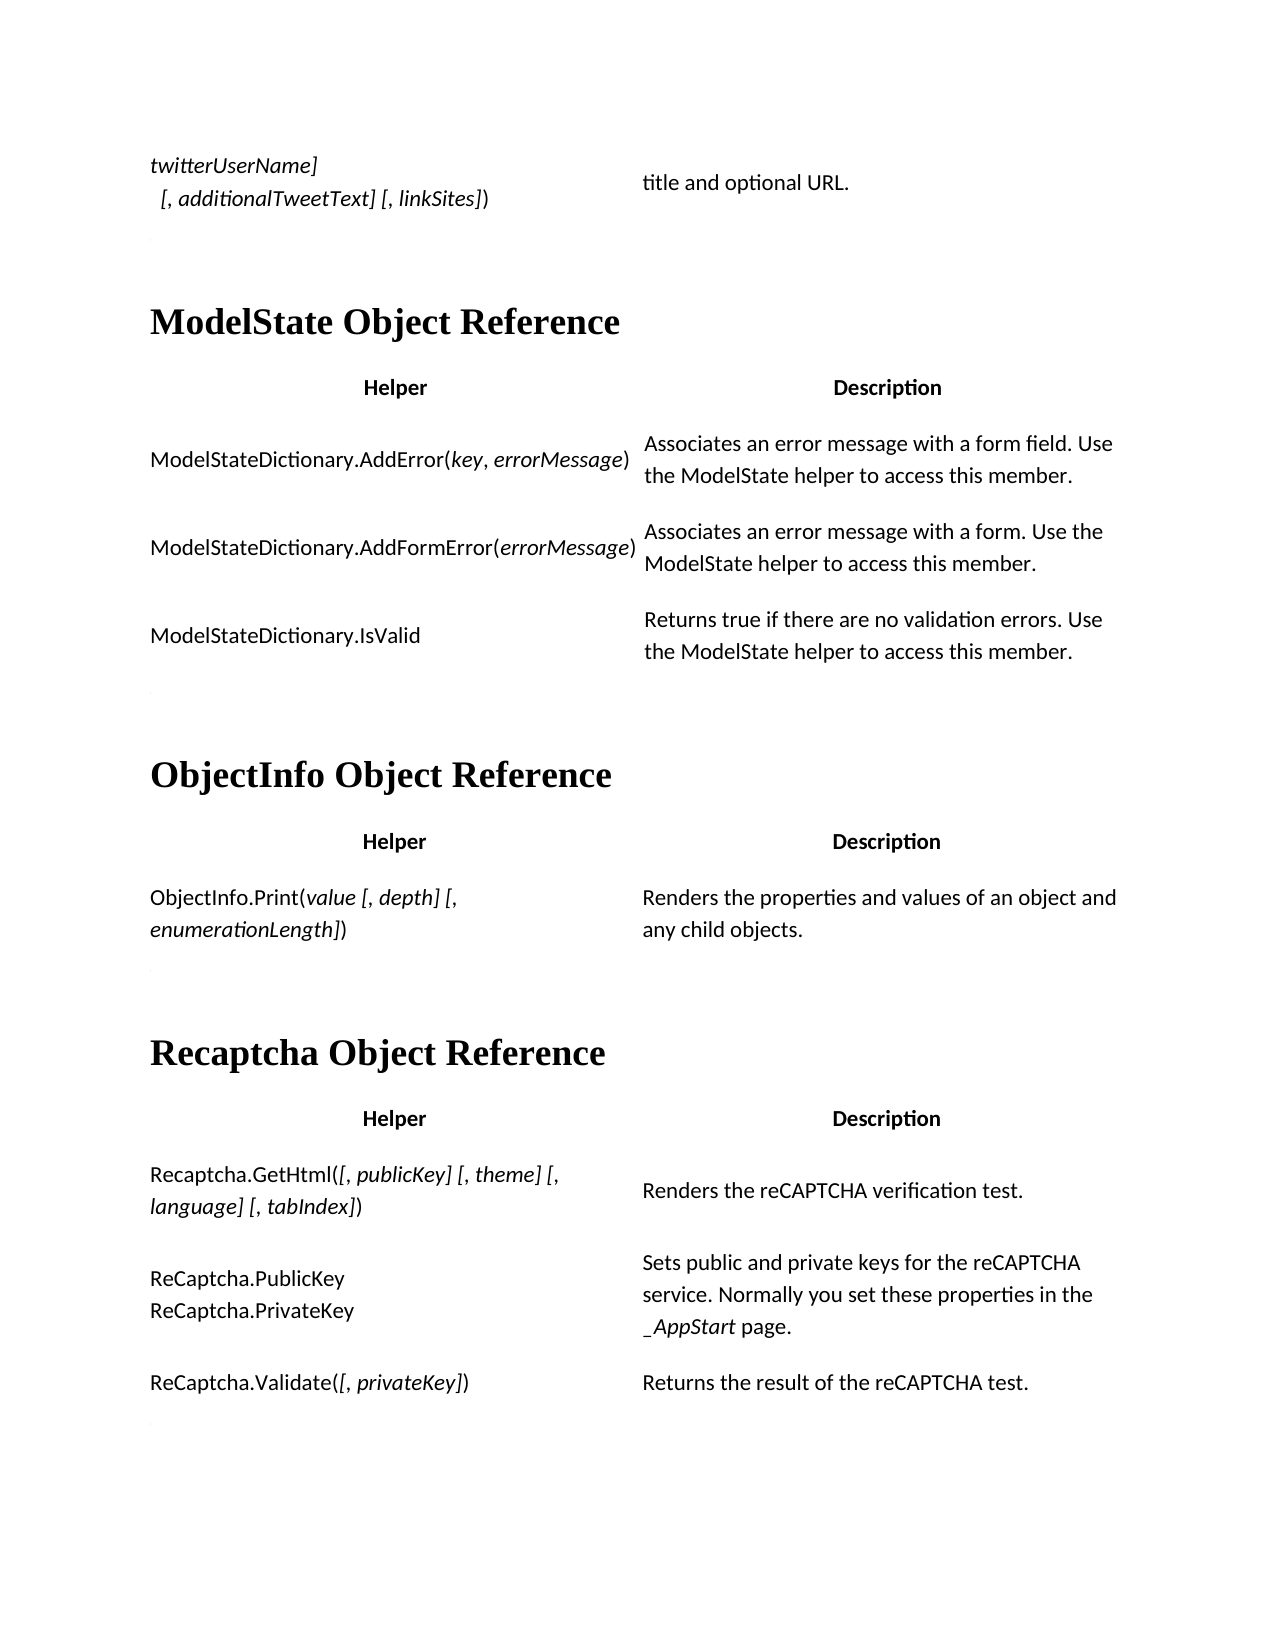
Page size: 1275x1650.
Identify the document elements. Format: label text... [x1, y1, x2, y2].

subtitle ModelState Object Reference [150, 299, 1125, 342]
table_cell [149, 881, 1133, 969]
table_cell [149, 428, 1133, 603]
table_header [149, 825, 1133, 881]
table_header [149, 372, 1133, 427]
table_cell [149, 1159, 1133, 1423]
subtitle Recaptcha Object Reference [150, 1030, 1125, 1073]
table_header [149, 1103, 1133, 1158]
subtitle ObjectInfo Object Reference [150, 753, 1125, 796]
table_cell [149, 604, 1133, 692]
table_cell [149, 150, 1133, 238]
